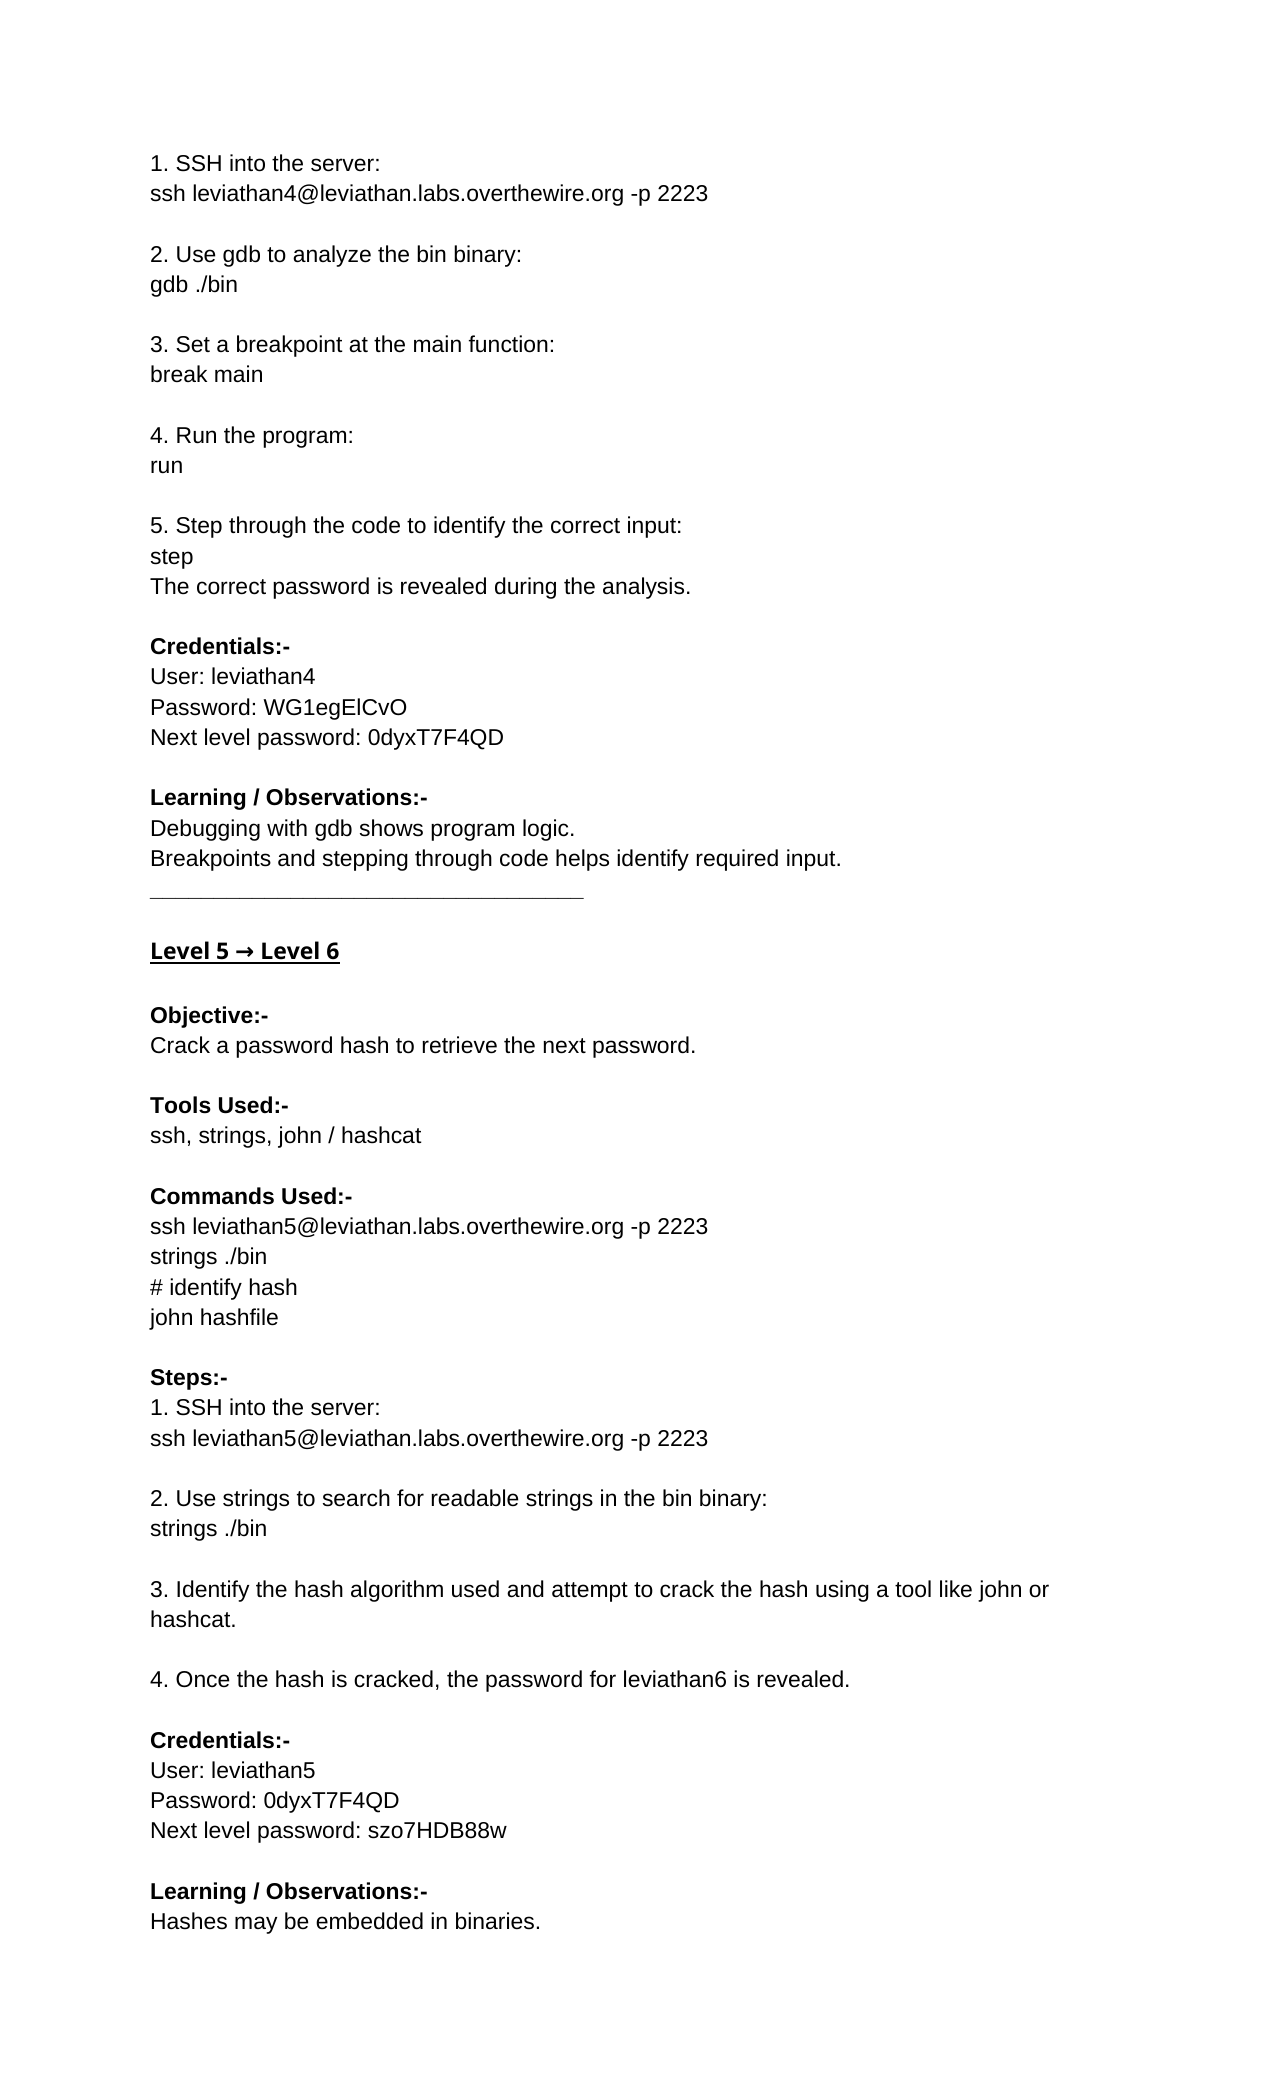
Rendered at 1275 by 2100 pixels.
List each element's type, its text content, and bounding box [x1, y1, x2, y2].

text Tools Used:- [150, 1092, 1125, 1118]
text step [150, 543, 1125, 569]
text gdb ./bin [150, 271, 1125, 297]
text 1. SSH into the server: [150, 1394, 1125, 1421]
text Password: 0dyxT7F4QD [150, 1787, 1125, 1813]
text Objective:- [150, 1002, 1125, 1028]
text break main [150, 361, 1125, 388]
text Credentials:- [150, 633, 1125, 660]
text Crack a password hash to retrieve the next password. [150, 1032, 1125, 1058]
text strings ./bin [150, 1515, 1125, 1541]
text The correct password is revealed during the analysis. [150, 573, 1125, 599]
text 2. Use strings to search for readable strings in the bin binary: [150, 1485, 1125, 1511]
text Breakpoints and stepping through code helps identify required input. [150, 845, 1125, 871]
text Password: WG1egElCvO [150, 694, 1125, 720]
text strings ./bin [150, 1243, 1125, 1269]
text run [150, 452, 1125, 478]
text Commands Used:- [150, 1183, 1125, 1209]
text 3. Identify the hash algorithm used and attempt to crack the hash using a tool like john or hashcat. [150, 1576, 1125, 1632]
text Level 5 → Level 6 [150, 935, 1125, 967]
text Next level password: szo7HDB88w [150, 1817, 1125, 1843]
text ssh leviathan5@leviathan.labs.overthewire.org -p 2223 [150, 1213, 1125, 1239]
text __________________________________ [150, 875, 1125, 901]
text Steps:- [150, 1364, 1125, 1390]
text # identify hash [150, 1273, 1125, 1300]
text Next level password: 0dyxT7F4QD [150, 724, 1125, 750]
text Learning / Observations:- [150, 1878, 1125, 1904]
text 1. SSH into the server: [150, 150, 1125, 176]
text john hashfile [150, 1304, 1125, 1330]
text 4. Once the hash is cracked, the password for leviathan6 is revealed. [150, 1666, 1125, 1692]
text Hashes may be embedded in binaries. [150, 1908, 1125, 1934]
text User: leviathan5 [150, 1757, 1125, 1783]
text ssh, strings, john / hashcat [150, 1122, 1125, 1149]
text 5. Step through the code to identify the correct input: [150, 512, 1125, 539]
text Debugging with gdb shows program logic. [150, 814, 1125, 841]
text User: leviathan4 [150, 663, 1125, 690]
text Learning / Observations:- [150, 784, 1125, 811]
text ssh leviathan5@leviathan.labs.overthewire.org -p 2223 [150, 1424, 1125, 1451]
text 3. Set a breakpoint at the main function: [150, 331, 1125, 358]
text Credentials:- [150, 1727, 1125, 1753]
text 4. Run the program: [150, 422, 1125, 448]
text 2. Use gdb to analyze the bin binary: [150, 241, 1125, 267]
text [150, 180, 1125, 207]
